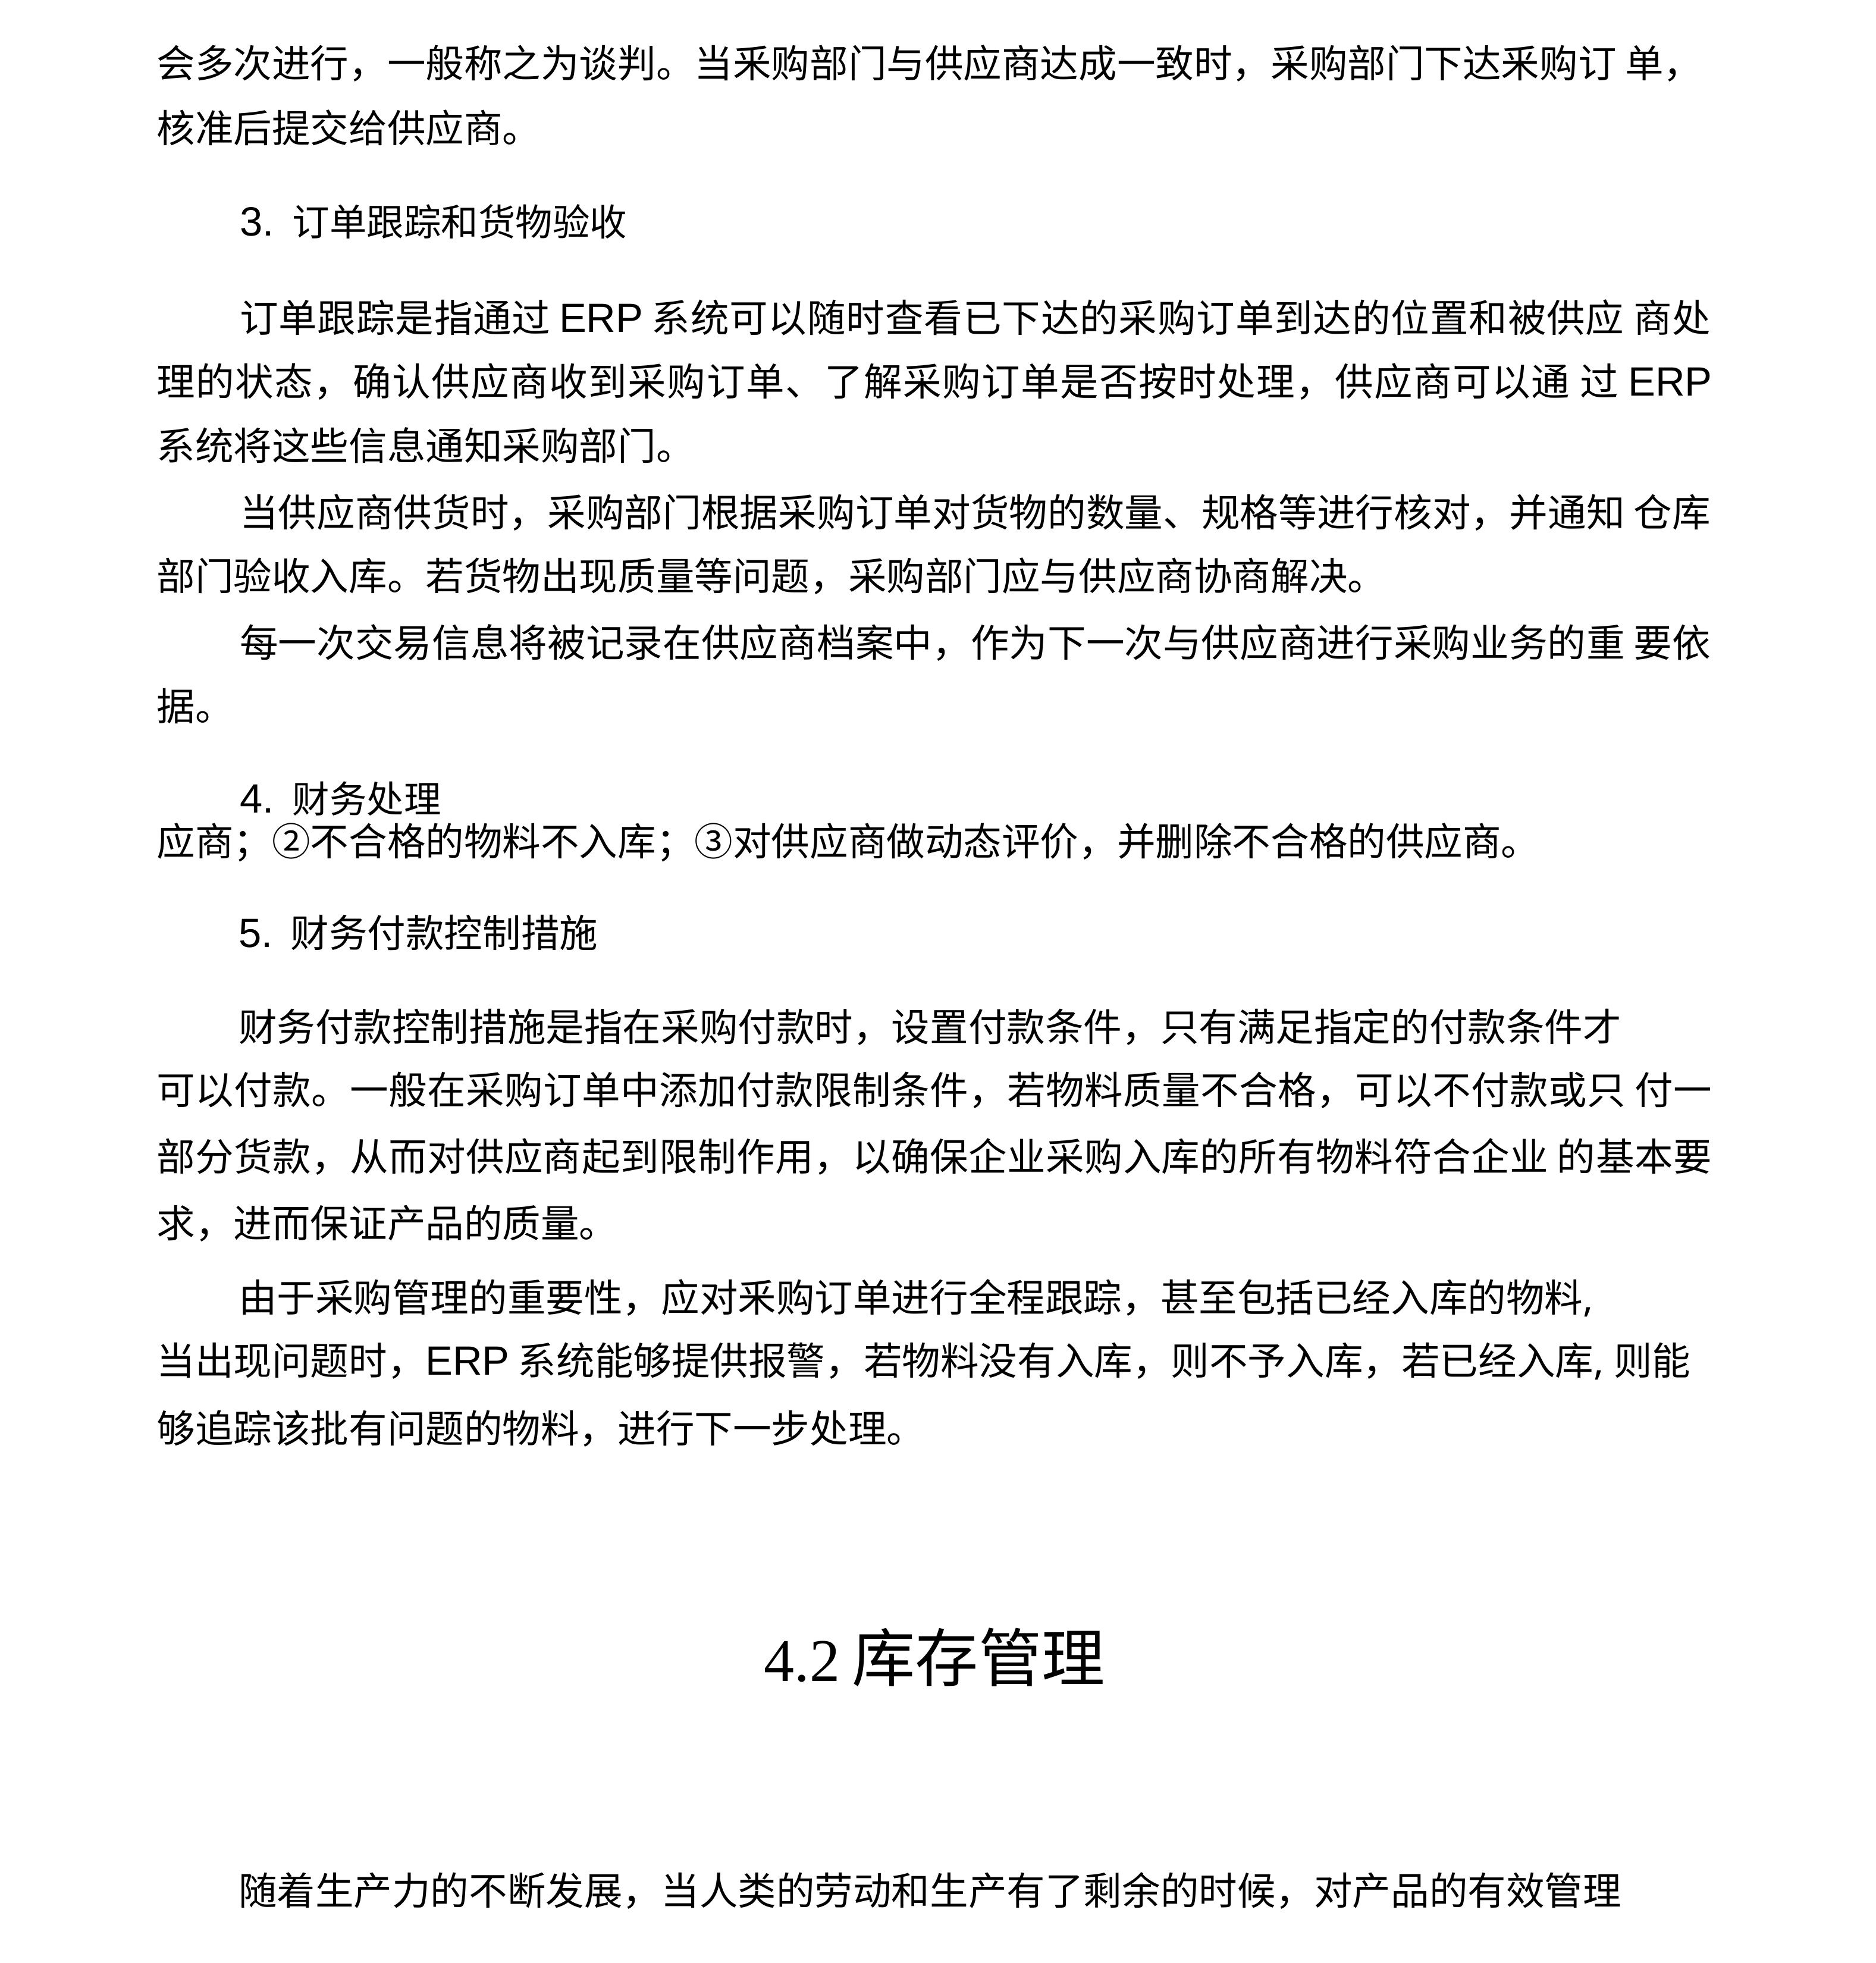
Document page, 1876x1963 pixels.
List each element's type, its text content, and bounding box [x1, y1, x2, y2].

text 当出现问题时，ERP系统能够提供报警，若物料没有入库，则不予入库，若已经入库, 则能够追踪该批有问题的物料，进行下一步处理。 [156, 1331, 1712, 1454]
text 财务付款控制措施是指在采购付款时，设置付款条件，只有满足指定的付款条件才 [239, 996, 1712, 1052]
text 随着生产力的不断发展，当人类的劳动和生产有了剩余的时候，对产品的有效管理 [239, 1861, 1712, 1916]
text 由于采购管理的重要性，应对釆购订单进行全程跟踪，甚至包括已经入库的物料, [239, 1267, 1712, 1323]
list 订单跟踪和货物验收 [240, 193, 1712, 246]
text 订单跟踪是指通过ERP系统可以随时查看已下达的采购订单到达的位置和被供应 商处理的状态，确认供应商收到采购订单、了解采购订单是否按时处理，供应商可以通 过ERP系统将这些信息通知采购部门。 [156, 287, 1712, 471]
text 4.2库存管理 [156, 1608, 1712, 1699]
text 每一次交易信息将被记录在供应商档案中，作为下一次与供应商进行采购业务的重 要依据。 [156, 612, 1712, 732]
text 当供应商供货时，采购部门根据采购订单对货物的数量、规格等进行核对，并通知 仓库部门验收入库。若货物出现质量等问题，采购部门应与供应商协商解决。 [156, 482, 1712, 601]
text 会多次进行，一般称之为谈判。当釆购部门与供应商达成一致时，采购部门下达釆购订 单，核准后提交给供应商。 [156, 33, 1712, 153]
list 财务付款控制措施 [239, 902, 1712, 958]
text 在釆购管理过程中，质量控制措施常用的几种方法如下：①选择能够提供合格物料 的供应商；②不合格的物料不入库；③对供应商做动态评价，并删除不合格的供应商。 [156, 840, 1712, 867]
text 可以付款。一般在采购订单中添加付款限制条件，若物料质量不合格，可以不付款或只 付一部分货款，从而对供应商起到限制作用，以确保企业采购入库的所有物料符合企业 的基本要求，进而保证产品的质量。 [156, 1059, 1712, 1249]
list 财务处理 [240, 770, 1712, 824]
